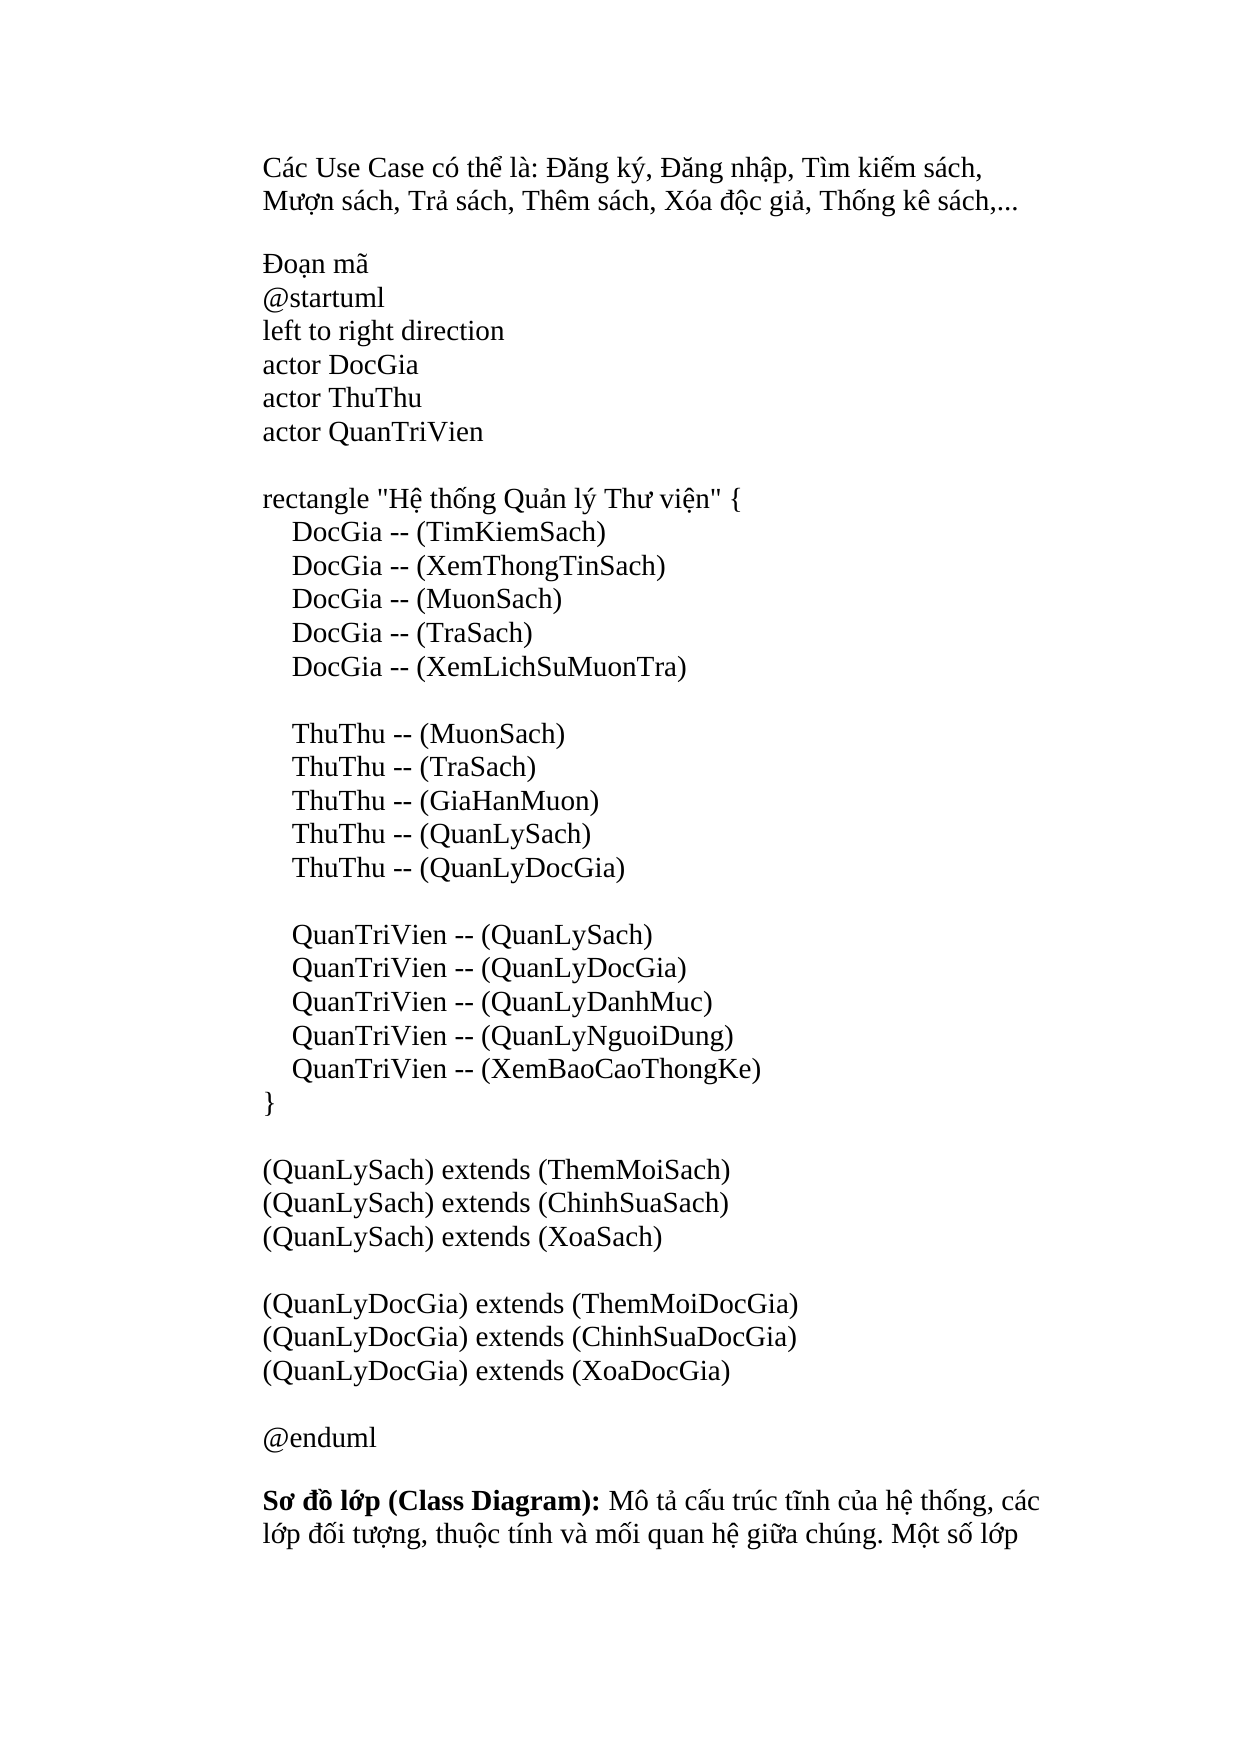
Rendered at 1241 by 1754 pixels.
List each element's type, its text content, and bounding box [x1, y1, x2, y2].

text actor QuanTriVien [262, 414, 1053, 447]
text ThuThu -- (GiaHanMuon) [262, 783, 1053, 816]
text } [262, 1085, 1053, 1118]
text DocGia -- (TimKiemSach) [262, 514, 1053, 548]
text QuanTriVien -- (QuanLyDanhMuc) [262, 984, 1053, 1018]
text ThuThu -- (QuanLyDocGia) [262, 850, 1053, 883]
text (QuanLySach) extends (ThemMoiSach) [262, 1152, 1053, 1185]
text (QuanLySach) extends (XoaSach) [262, 1219, 1053, 1252]
text @startuml [262, 280, 1053, 313]
text DocGia -- (XemThongTinSach) [262, 548, 1053, 582]
text QuanTriVien -- (XemBaoCaoThongKe) [262, 1051, 1053, 1085]
text left to right direction [262, 313, 1053, 347]
text ThuThu -- (MuonSach) [262, 716, 1053, 749]
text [262, 1483, 1053, 1550]
text ThuThu -- (QuanLySach) [262, 816, 1053, 850]
text actor ThuThu [262, 380, 1053, 414]
text (QuanLySach) extends (ChinhSuaSach) [262, 1185, 1053, 1219]
text QuanTriVien -- (QuanLySach) [262, 917, 1053, 951]
text rectangle "Hệ thống Quản lý Thư viện" { [262, 481, 1053, 514]
text DocGia -- (TraSach) [262, 615, 1053, 649]
text actor DocGia [262, 347, 1053, 380]
text (QuanLyDocGia) extends (XoaDocGia) [262, 1353, 1053, 1387]
text DocGia -- (MuonSach) [262, 582, 1053, 615]
text DocGia -- (XemLichSuMuonTra) [262, 649, 1053, 682]
text QuanTriVien -- (QuanLyDocGia) [262, 951, 1053, 984]
text (QuanLyDocGia) extends (ChinhSuaDocGia) [262, 1319, 1053, 1353]
text QuanTriVien -- (QuanLyNguoiDung) [262, 1018, 1053, 1051]
text (QuanLyDocGia) extends (ThemMoiDocGia) [262, 1286, 1053, 1319]
text Đoạn mã [262, 246, 1053, 280]
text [262, 150, 1053, 217]
text ThuThu -- (TraSach) [262, 749, 1053, 783]
text @enduml [262, 1420, 1053, 1454]
